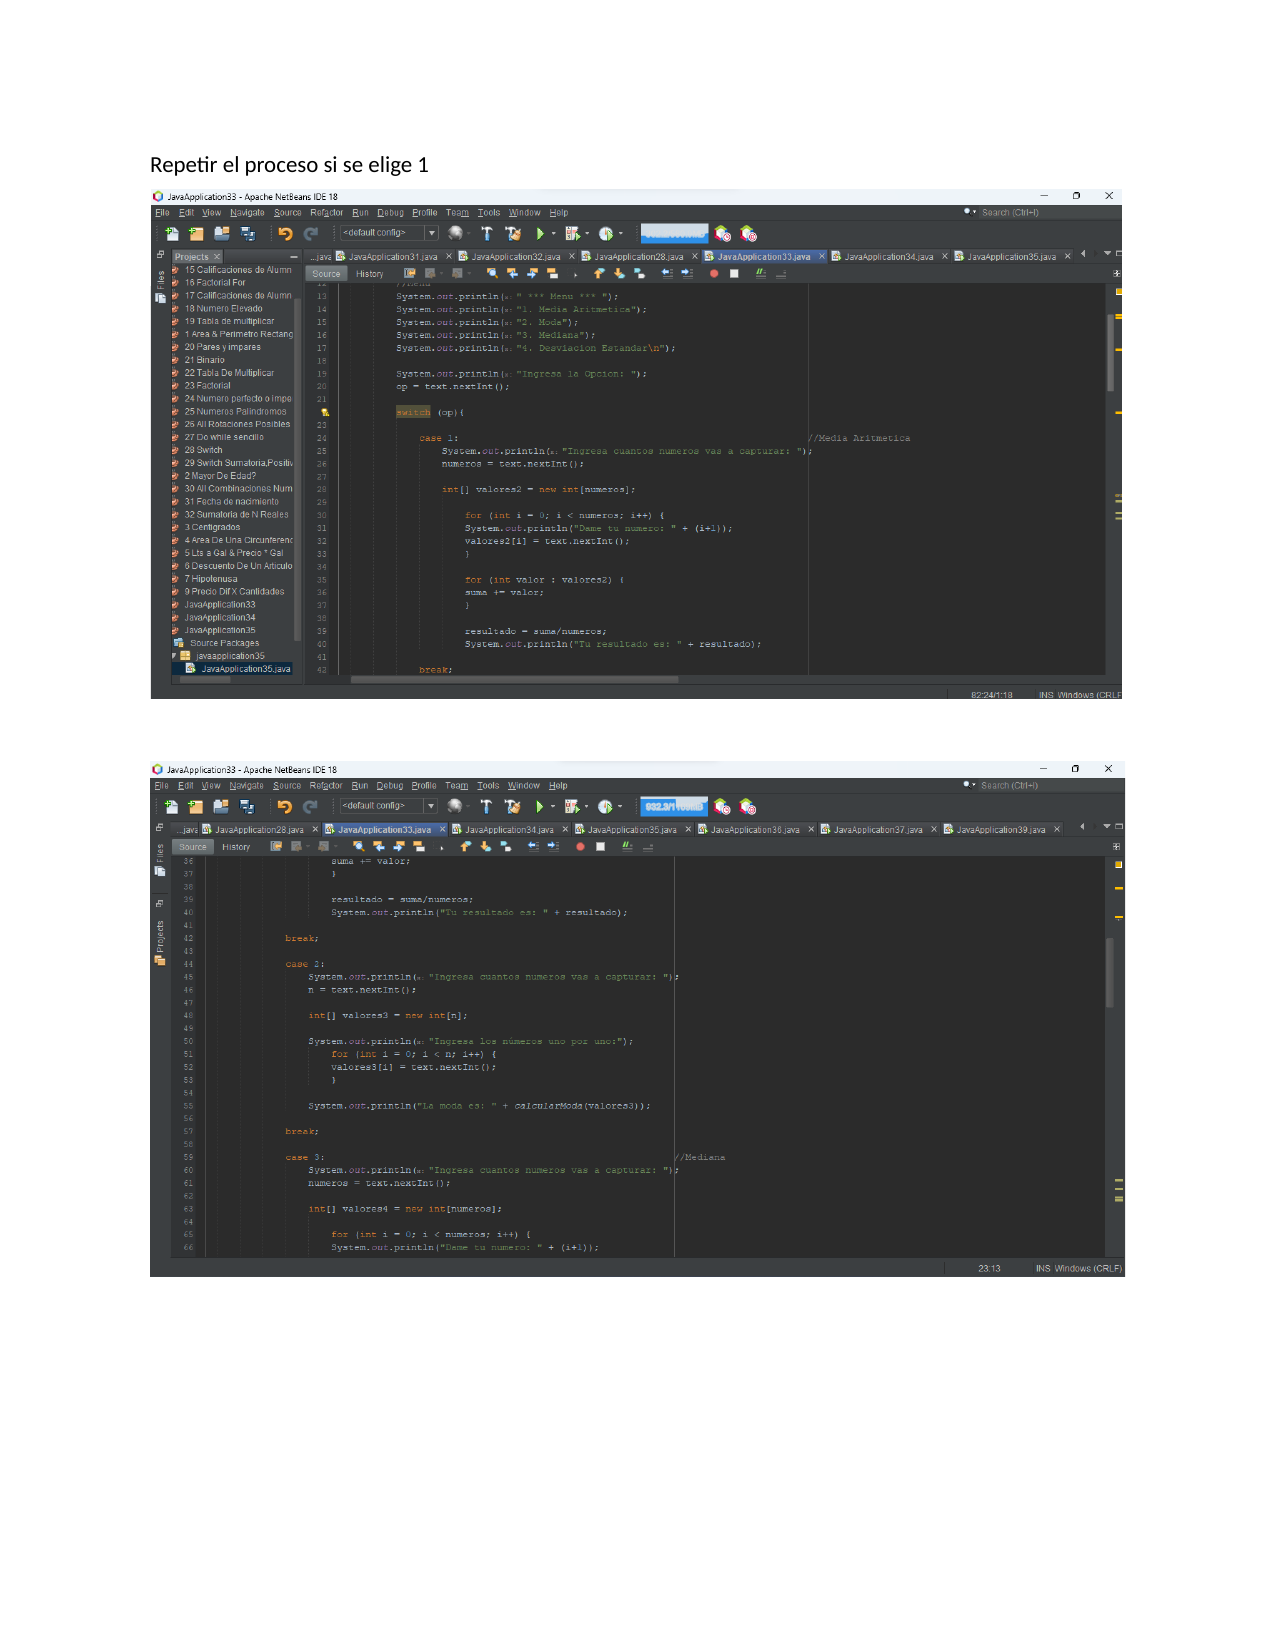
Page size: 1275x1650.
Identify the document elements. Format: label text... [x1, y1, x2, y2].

text Repetir el proceso si se elige 1 [150, 150, 1125, 178]
picture [150, 189, 1122, 698]
picture [150, 761, 1125, 1277]
